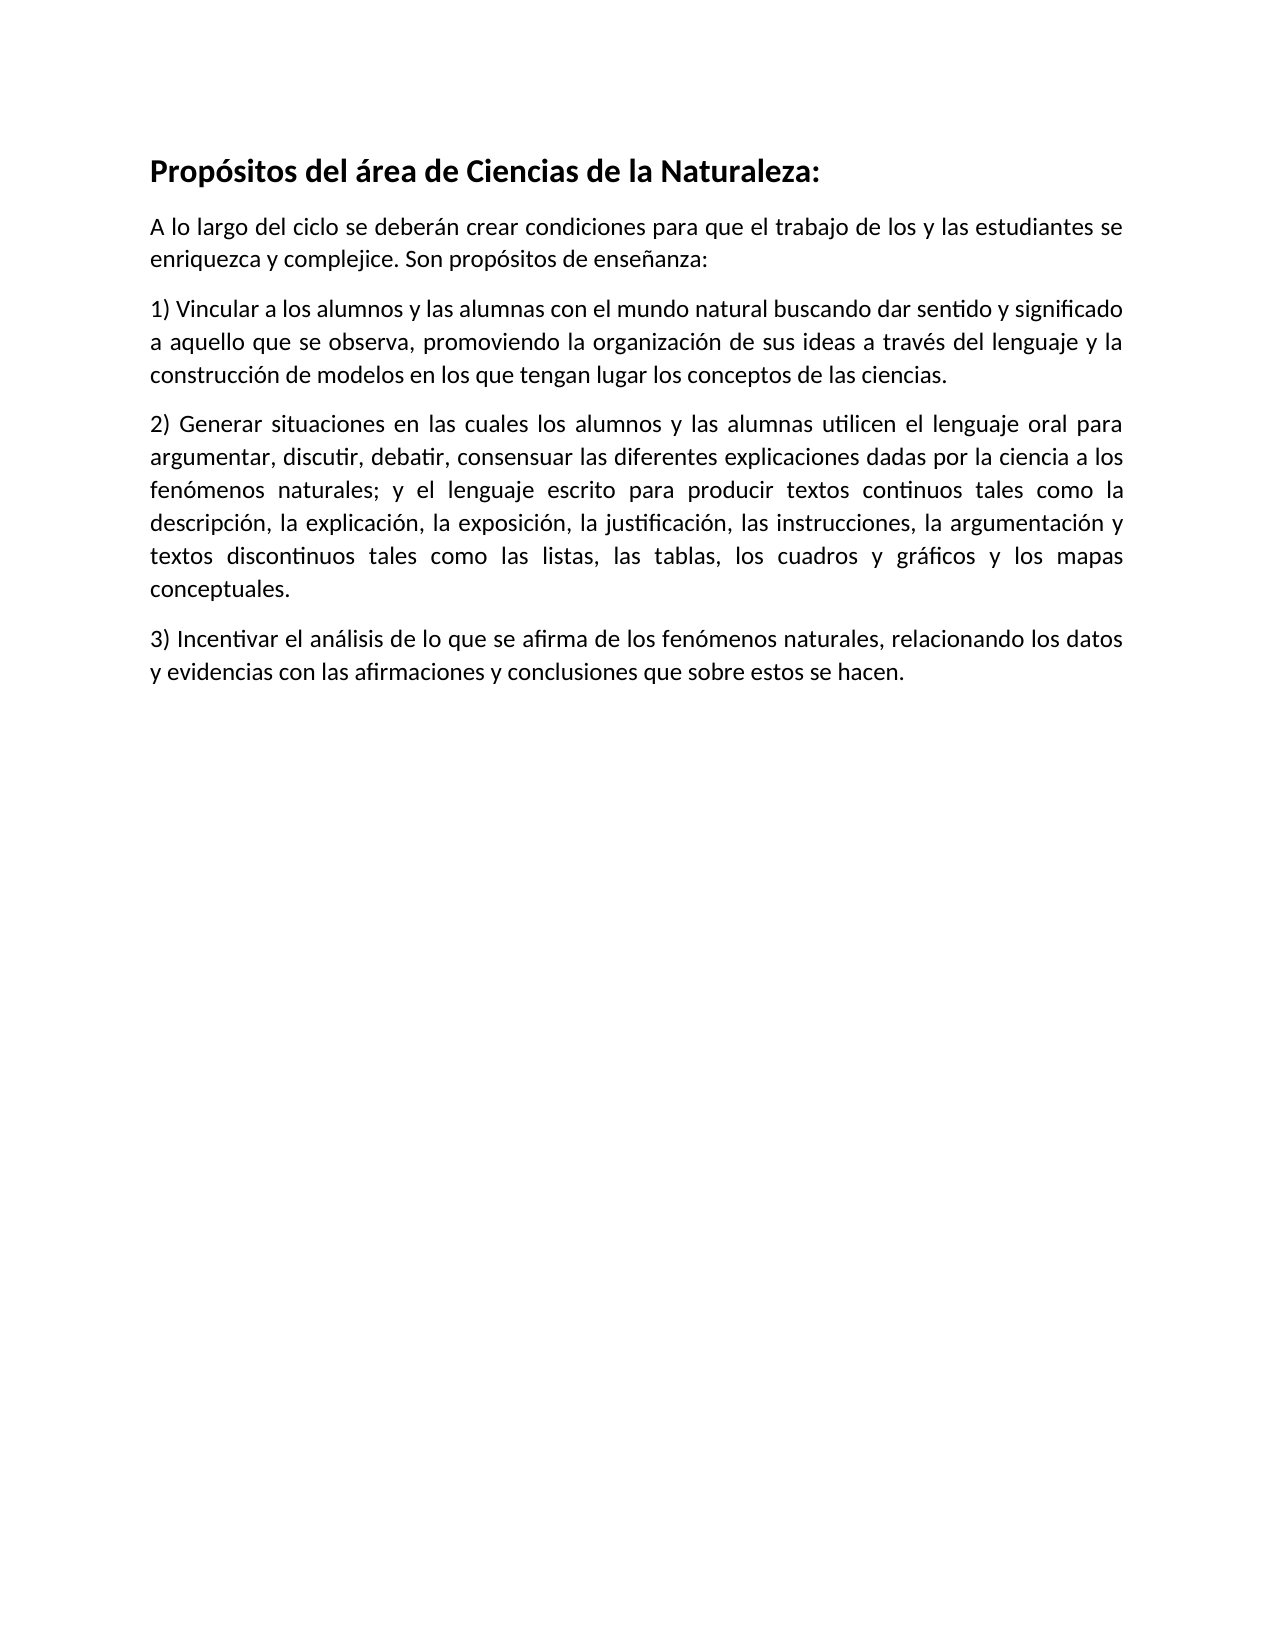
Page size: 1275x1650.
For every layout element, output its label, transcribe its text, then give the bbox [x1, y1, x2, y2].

text A lo largo del ciclo se deberán crear condiciones para que el trabajo de los y las estudiantes se enriquezca y complejice. Son propósitos de enseñanza: [150, 211, 1125, 274]
text 3) Incentivar el análisis de lo que se afirma de los fenómenos naturales, relacionando los datos y evidencias con las afirmaciones y conclusiones que sobre estos se hacen. [150, 623, 1125, 686]
text Propósitos del área de Ciencias de la Naturaleza: [150, 150, 1125, 191]
text 2) Generar situaciones en las cuales los alumnos y las alumnas utilicen el lenguaje oral para argumentar, discutir, debatir, consensuar las diferentes explicaciones dadas por la ciencia a los fenómenos naturales; y el lenguaje escrito para producir textos continuos tales como la descripción, la explicación, la exposición, la justificación, las instrucciones, la argumentación y textos discontinuos tales como las listas, las tablas, los cuadros y gráficos y los mapas conceptuales. [150, 408, 1125, 604]
text 1) Vincular a los alumnos y las alumnas con el mundo natural buscando dar sentido y significado a aquello que se observa, promoviendo la organización de sus ideas a través del lenguaje y la construcción de modelos en los que tengan lugar los conceptos de las ciencias. [150, 293, 1125, 389]
